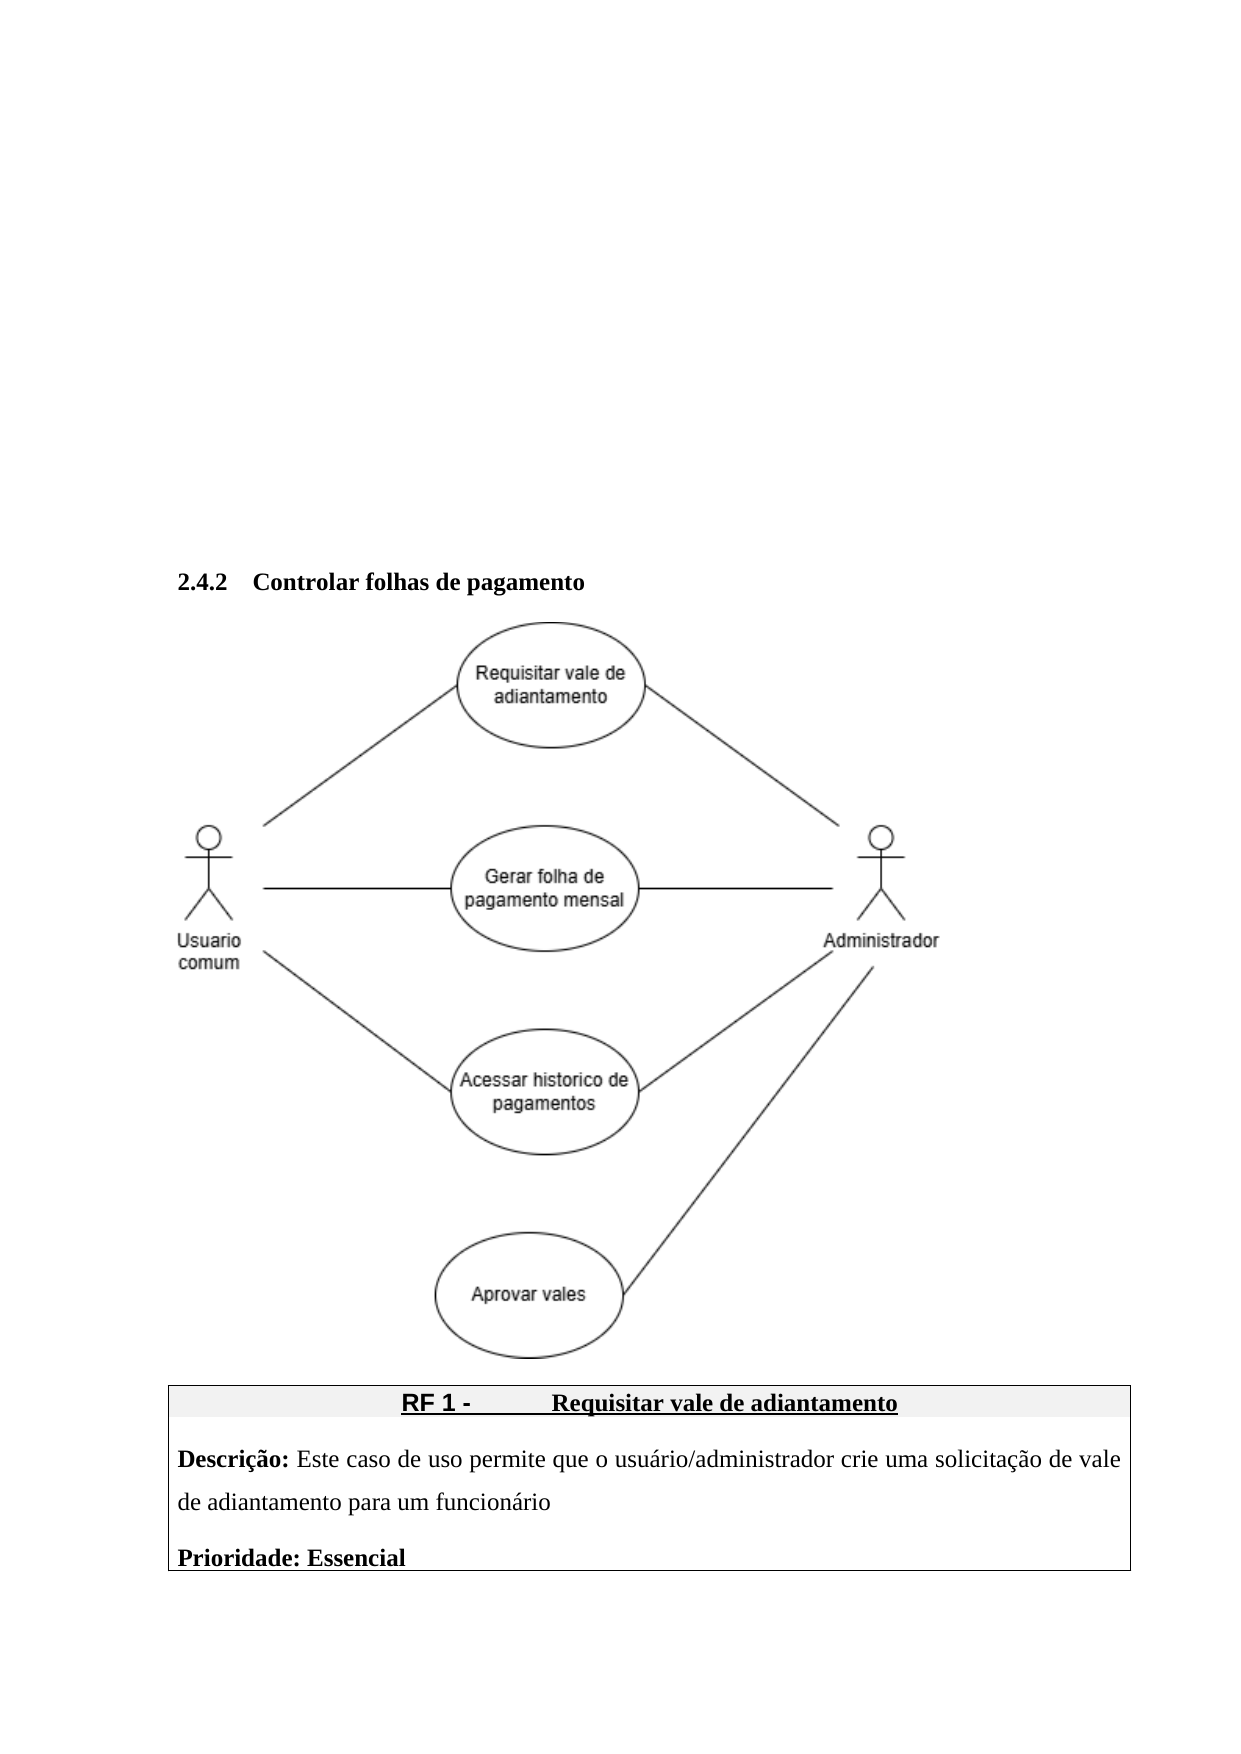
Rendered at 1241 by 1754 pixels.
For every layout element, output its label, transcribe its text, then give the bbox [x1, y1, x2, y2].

text Prioridade: Essencial [169, 1539, 1130, 1570]
list Requisitar vale de adiantamento [169, 1386, 1130, 1417]
list Controlar folhas de pagamento [177, 567, 1122, 595]
text Descrição: Este caso de uso permite que o usuário/administrador crie uma solicitação de vale de adiantamento para um funcionário [169, 1441, 1130, 1516]
picture [177, 622, 940, 1359]
